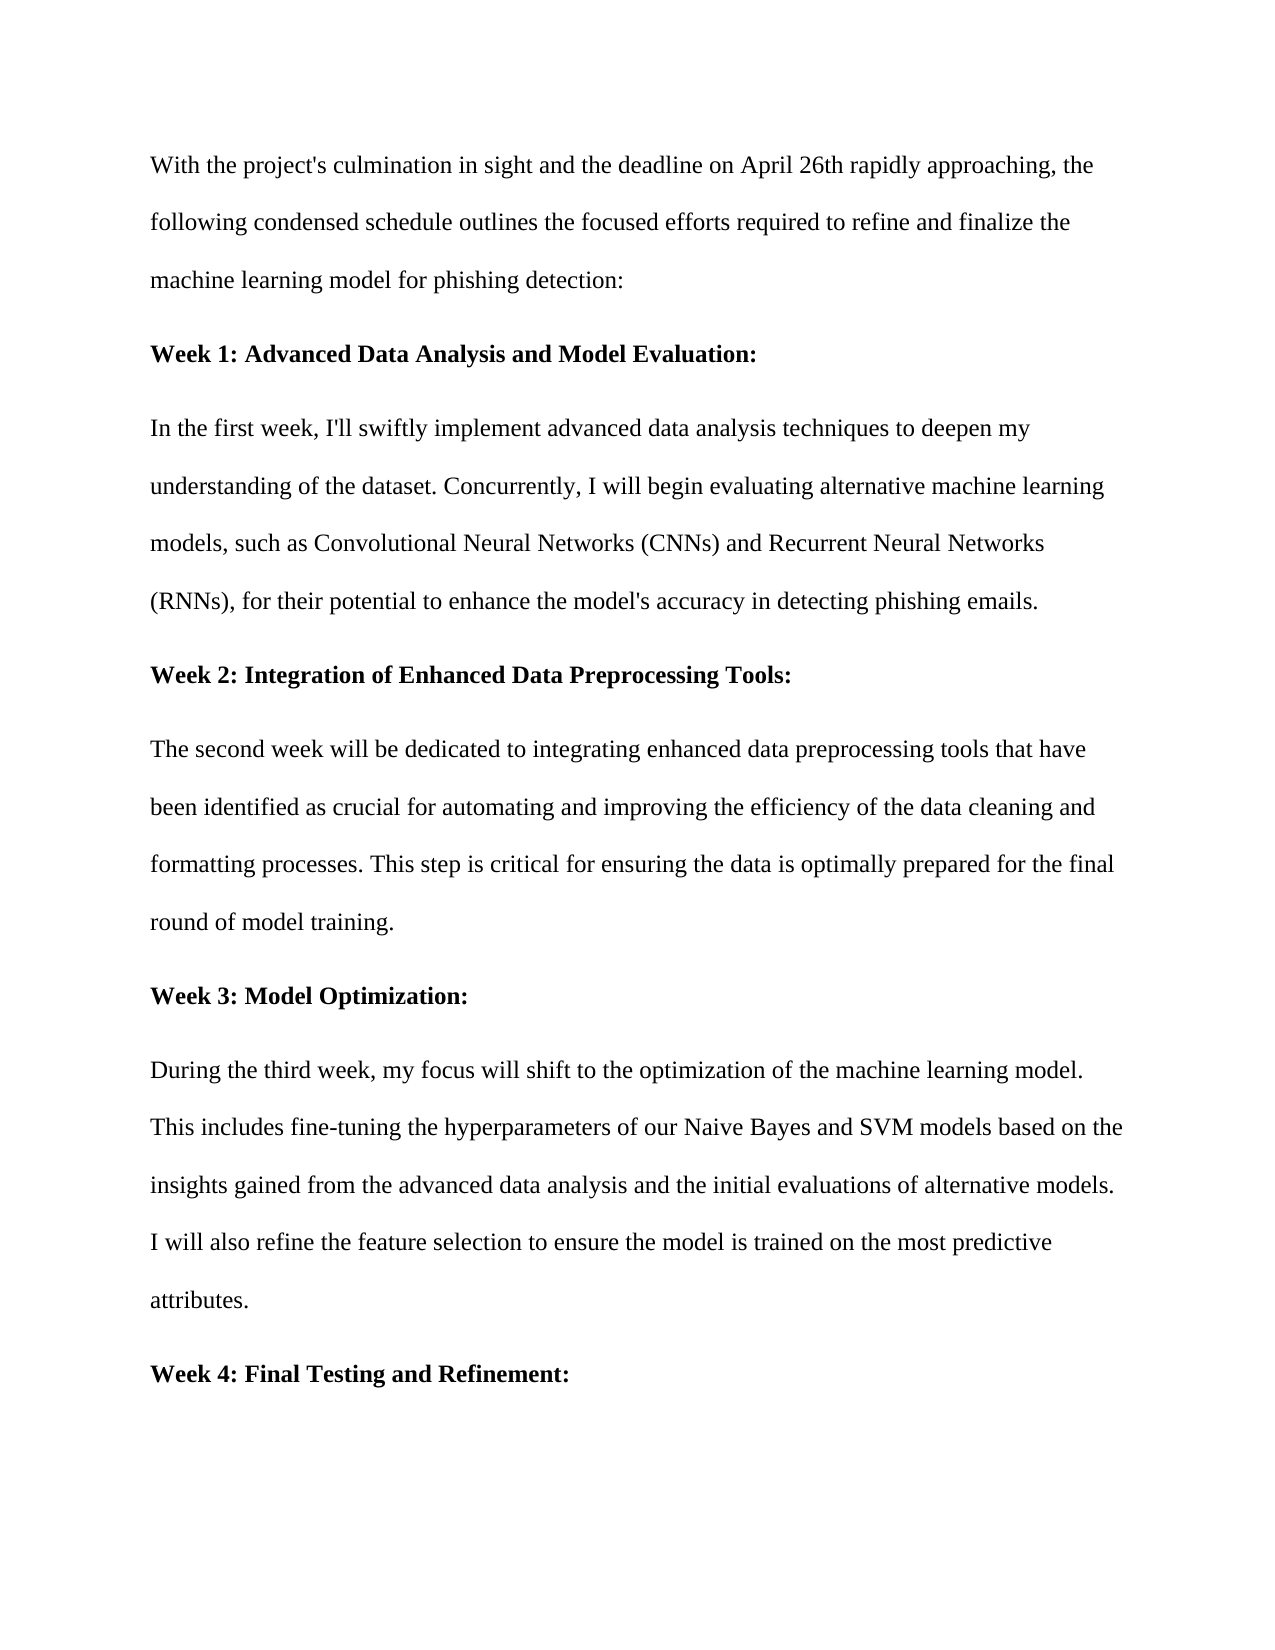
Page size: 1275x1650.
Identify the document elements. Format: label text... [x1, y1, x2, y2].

text With the project's culmination in sight and the deadline on April 26th rapidly approaching, the following condensed schedule outlines the focused efforts required to refine and finalize the machine learning model for phishing detection: [150, 150, 1125, 294]
text Week 3: Model Optimization: [150, 981, 1125, 1009]
text In the first week, I'll swiftly implement advanced data analysis techniques to deepen my understanding of the dataset. Concurrently, I will begin evaluating alternative machine learning models, such as Convolutional Neural Networks (CNNs) and Recurrent Neural Networks (RNNs), for their potential to enhance the model's accuracy in detecting phishing emails. [150, 413, 1125, 614]
text The second week will be dedicated to integrating enhanced data preprocessing tools that have been identified as crucial for automating and improving the efficiency of the data cleaning and formatting processes. This step is critical for ensuring the data is optimally prepared for the final round of model training. [150, 734, 1125, 935]
text Week 2: Integration of Enhanced Data Preprocessing Tools: [150, 660, 1125, 689]
text During the third week, my focus will shift to the optimization of the machine learning model. This includes fine-tuning the hyperparameters of our Naive Bayes and SVM models based on the insights gained from the advanced data analysis and the initial evaluations of alternative models. I will also refine the feature selection to ensure the model is trained on the most predictive attributes. [150, 1055, 1125, 1314]
text Week 1: Advanced Data Analysis and Model Evaluation: [150, 339, 1125, 368]
text Week 4: Final Testing and Refinement: [150, 1359, 1125, 1388]
